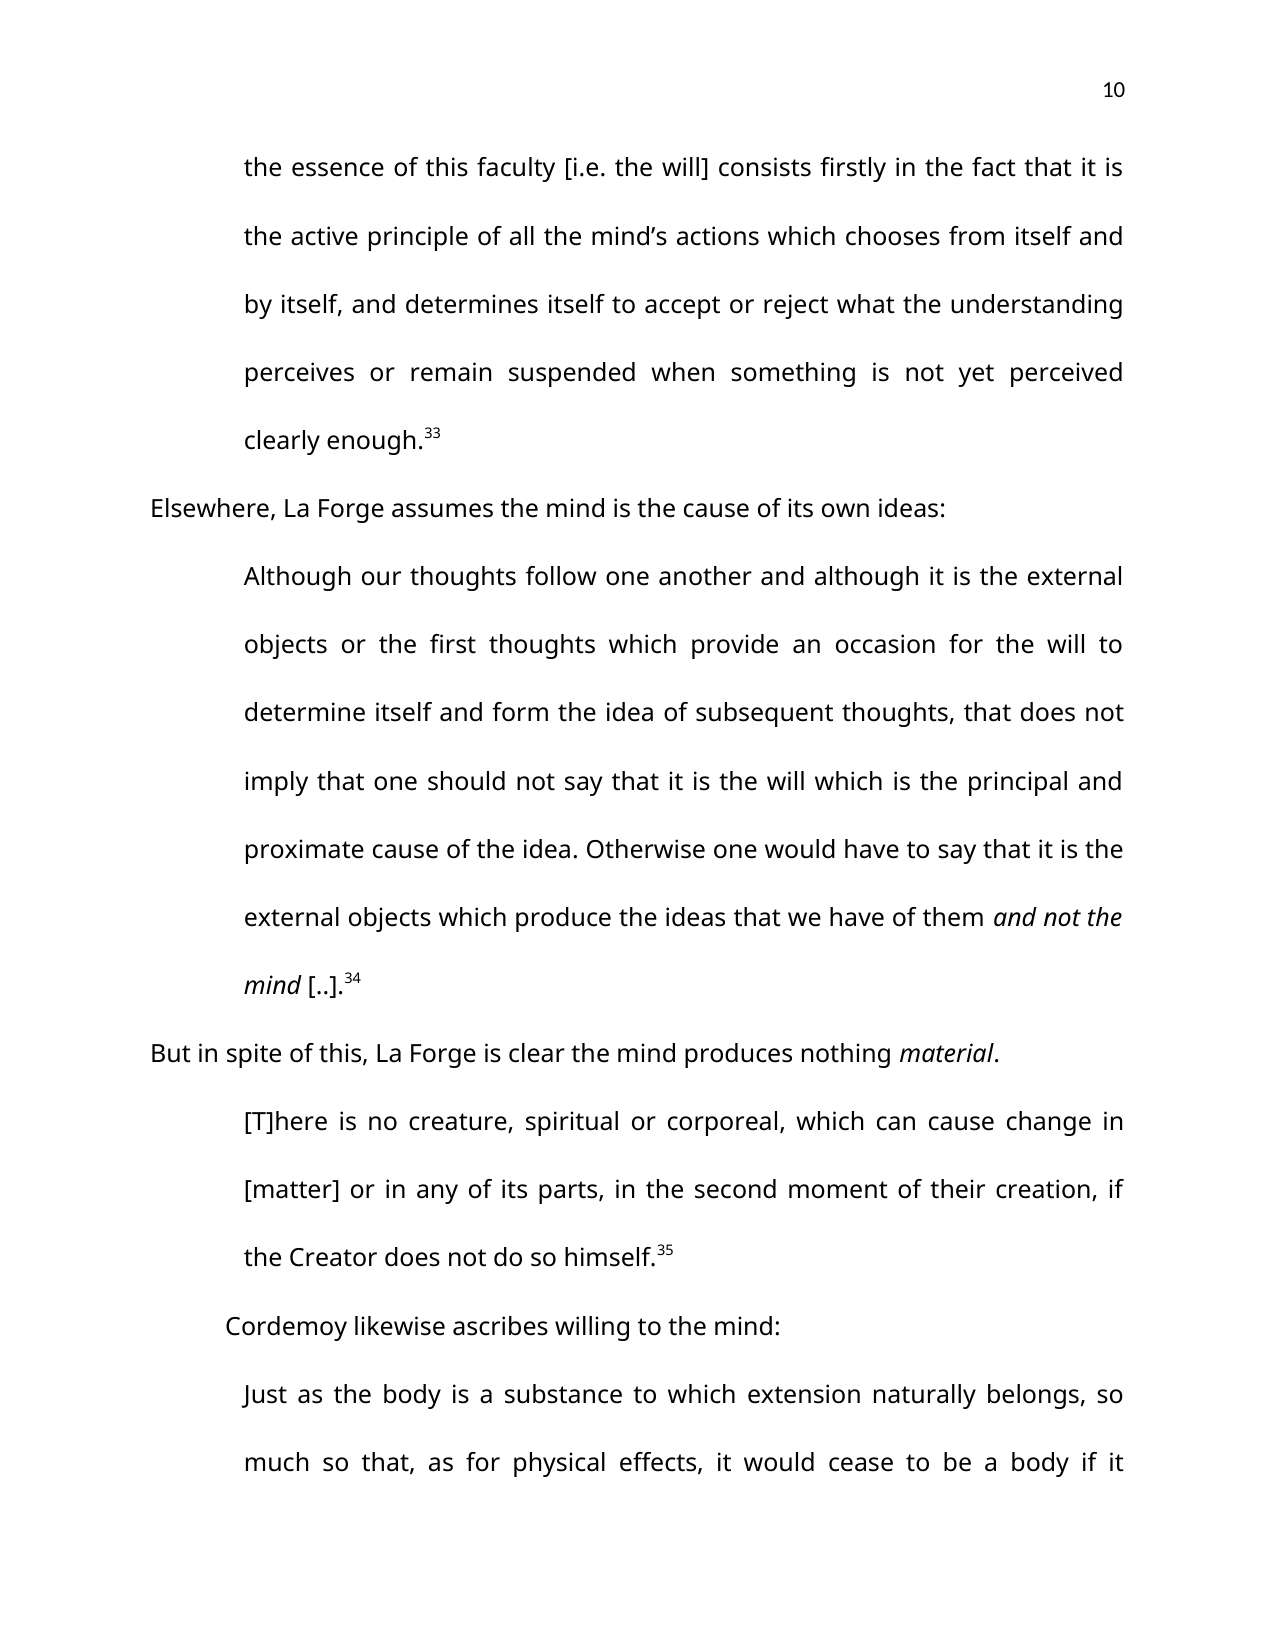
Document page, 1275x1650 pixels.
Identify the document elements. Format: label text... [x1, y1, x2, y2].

text Although our thoughts follow one another and although it is the external objects or the first thoughts which provide an occasion for the will to determine itself and form the idea of subsequent thoughts, that does not imply that one should not say that it is the will which is the principal and proximate cause of the idea. Otherwise one would have to say that it is the external objects which produce the ideas that we have of them and not the mind [..]. [244, 559, 1125, 1002]
text Cordemoy likewise ascribes willing to the mind: [150, 1308, 1125, 1342]
text the essence of this faculty [i.e. the will] consists firstly in the fact that it is the active principle of all the mind’s actions which chooses from itself and by itself, and determines itself to accept or reject what the understanding perceives or remain suspended when something is not yet perceived clearly enough. [244, 150, 1125, 457]
text But in spite of this, La Forge is clear the mind produces nothing material. [150, 1036, 1125, 1070]
text Elsewhere, La Forge assumes the mind is the cause of its own ideas: [150, 491, 1125, 525]
text [T]here is no creature, spiritual or corporeal, which can cause change in [matter] or in any of its parts, in the second moment of their creation, if the Creator does not do so himself. [244, 1104, 1125, 1274]
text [244, 1376, 1125, 1478]
